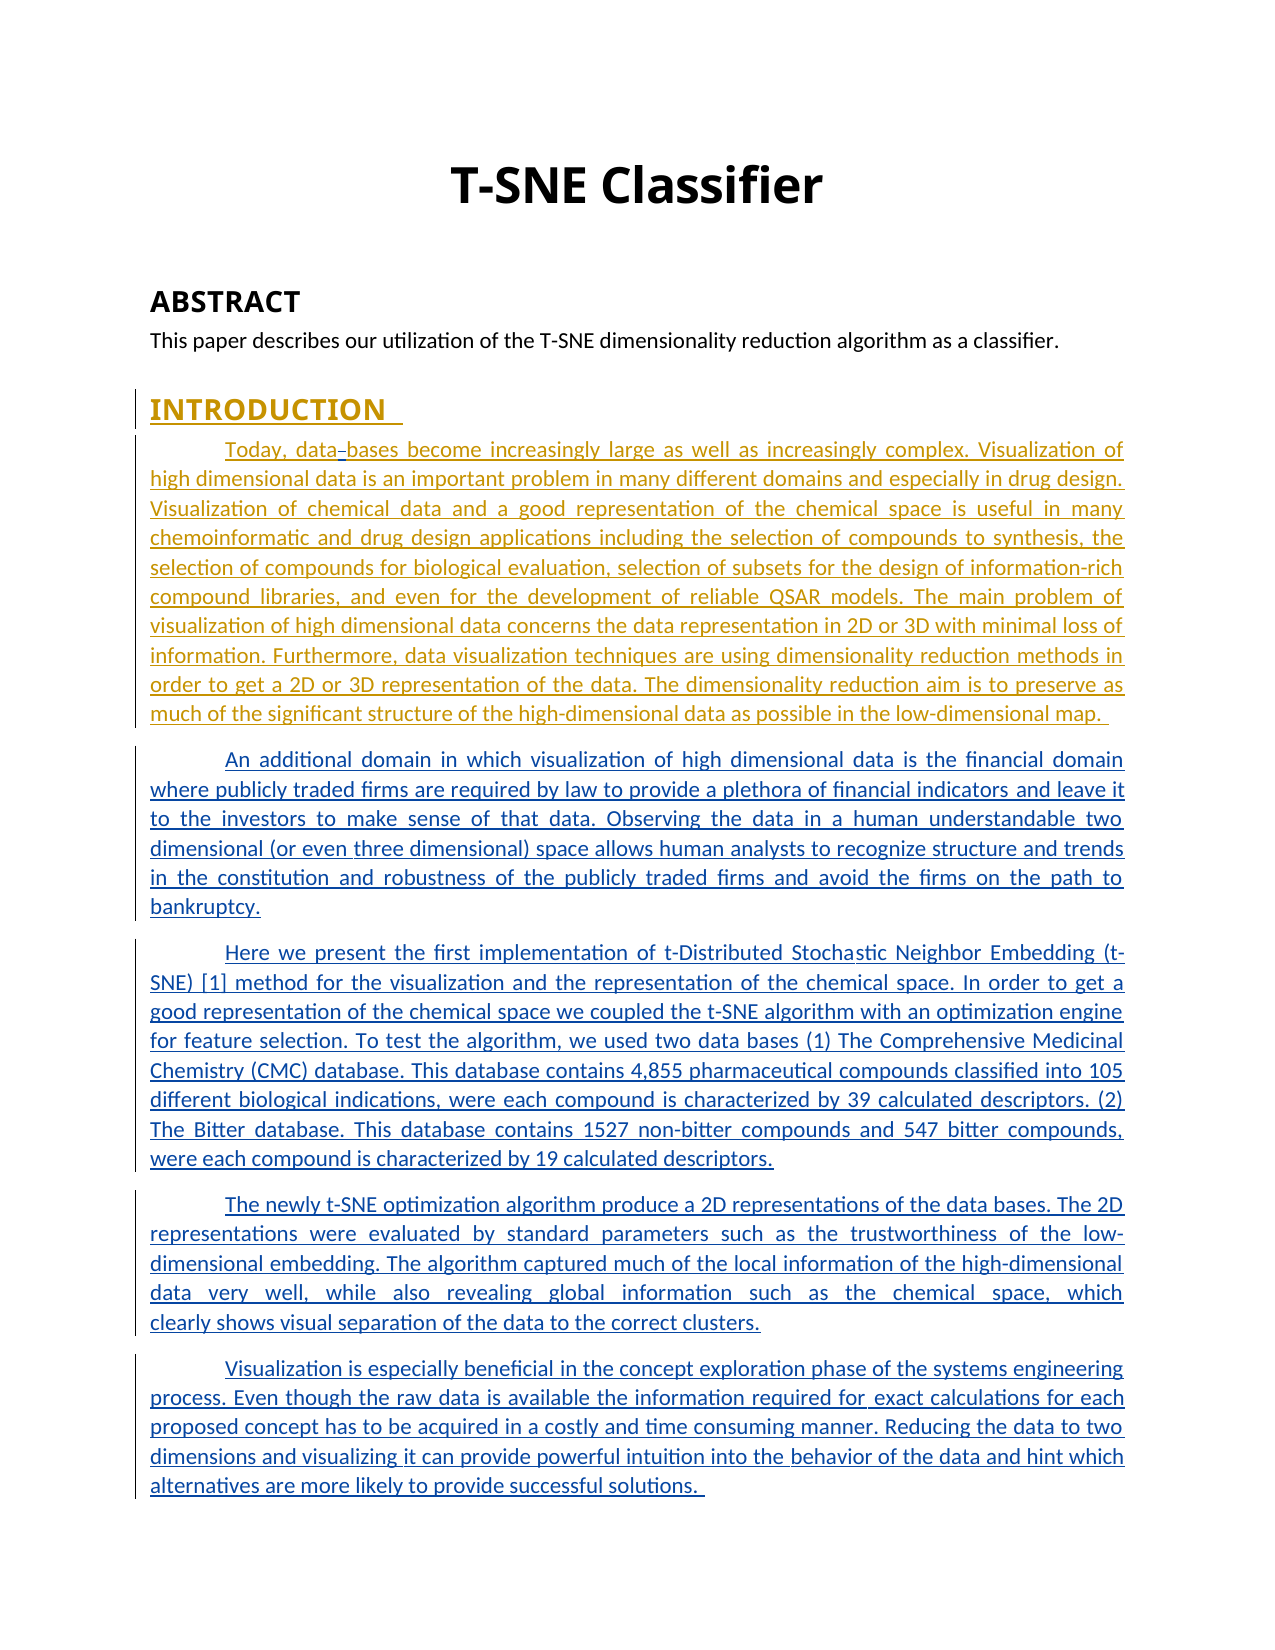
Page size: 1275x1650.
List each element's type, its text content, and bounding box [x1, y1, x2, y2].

subtitle Abstract [150, 281, 1125, 321]
title T-SNE Classifier [150, 150, 1125, 218]
text This paper describes our utilization of the T-SNE dimensionality reduction algorithm as a classifier. [150, 327, 1125, 355]
